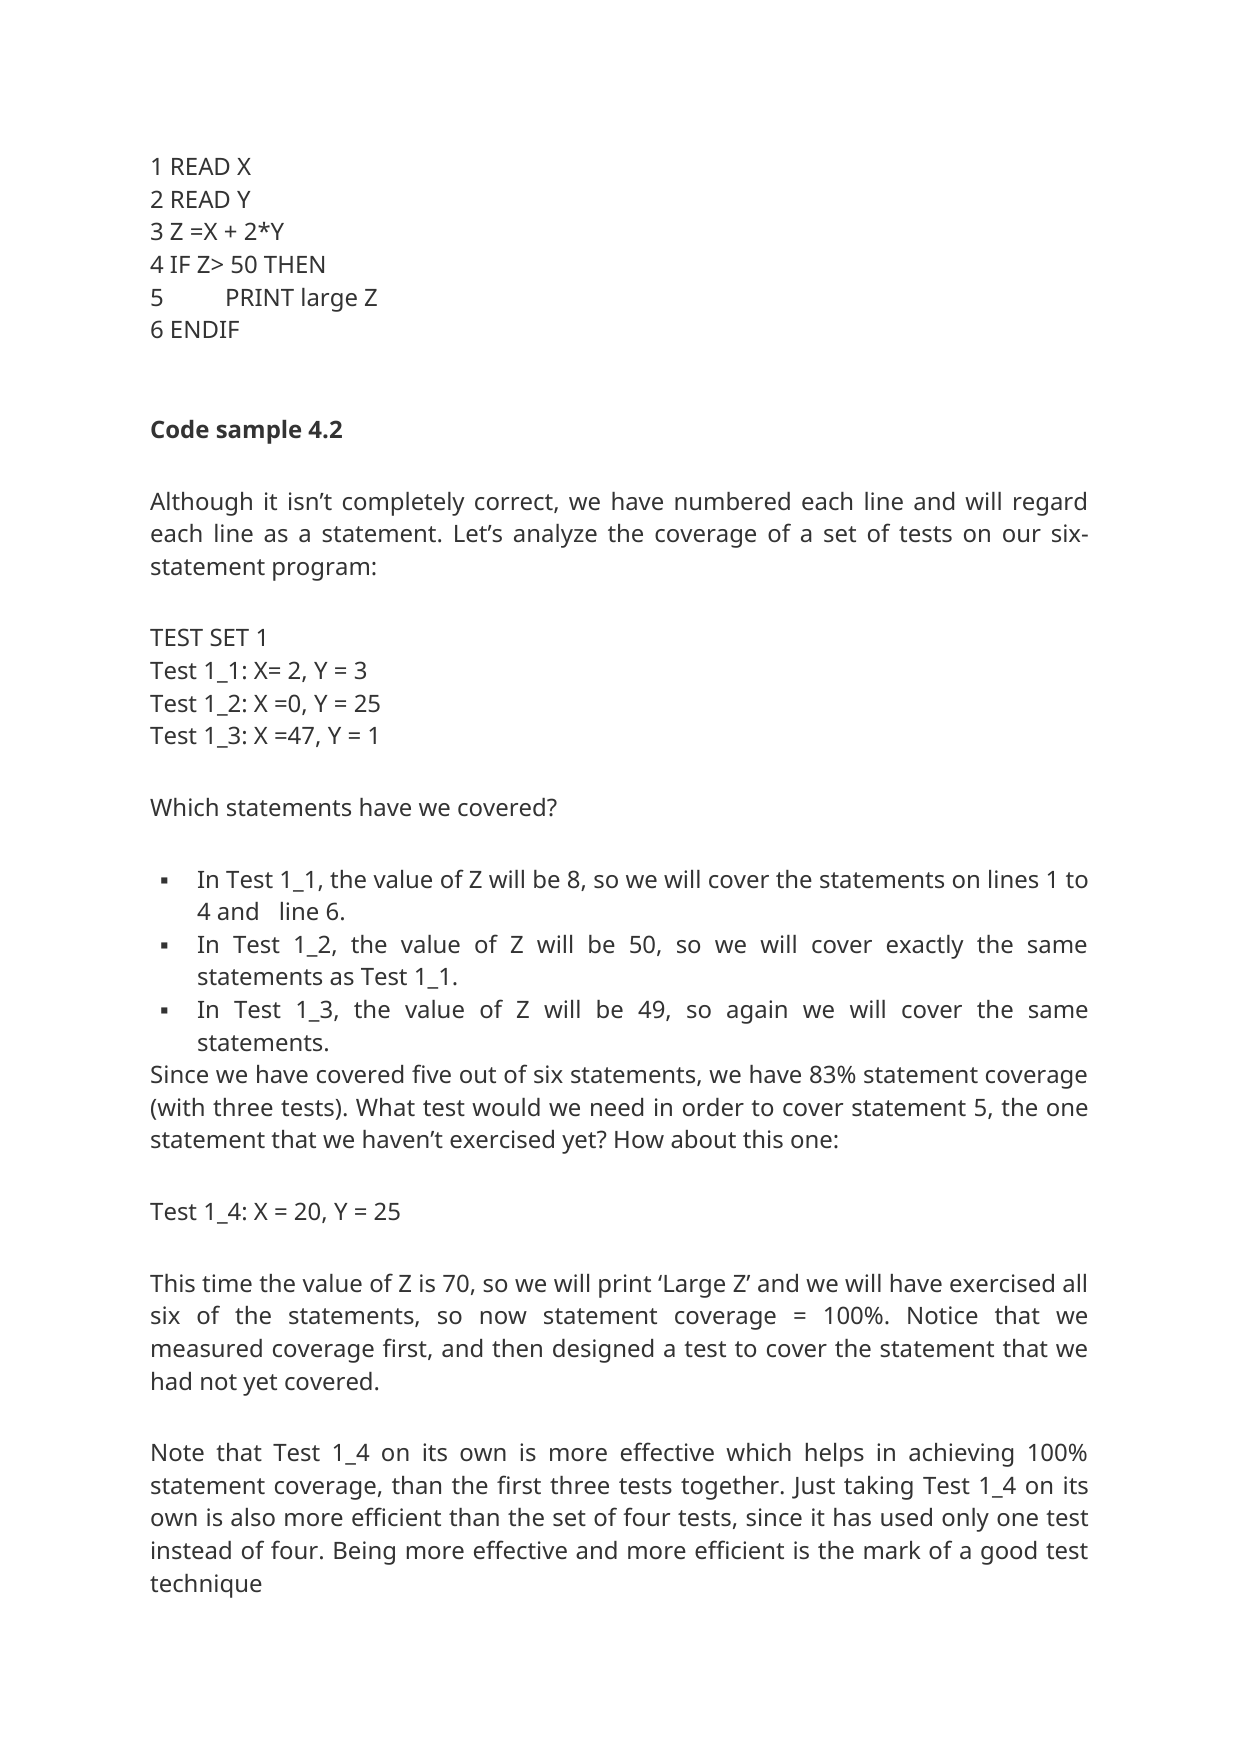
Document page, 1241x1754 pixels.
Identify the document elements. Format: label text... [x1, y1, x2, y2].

text TEST SET 1 Test 1_1: X= 2, Y = 3 Test 1_2: X =0, Y = 25 Test 1_3: X =47, Y = 1 [150, 621, 1090, 752]
list In Test 1_3, the value of Z will be 49, so again we will cover the same statements. [159, 993, 1090, 1058]
list In Test 1_2, the value of Z will be 50, so we will cover exactly the same statements as Test 1_1. [159, 928, 1090, 993]
text 1 READ X 2 READ Y 3 Z =X + 2*Y 4 IF Z> 50 THEN 5 PRINT large Z 6 ENDIF [150, 150, 1090, 374]
text Note that Test 1_4 on its own is more effective which helps in achieving 100% statement coverage, than the first three tests together. Just taking Test 1_4 on its own is also more efficient than the set of four tests, since it has used only one test instead of four. Being more effective and more efficient is the mark of a good test technique [150, 1436, 1090, 1599]
text Although it isn’t completely correct, we have numbered each line and will regard each line as a statement. Let’s analyze the coverage of a set of tests on our six-statement program: [150, 484, 1090, 582]
list In Test 1_1, the value of Z will be 8, so we will cover the statements on lines 1 to 4 and line 6. [159, 862, 1090, 928]
text Code sample 4.2 [150, 413, 1090, 445]
text This time the value of Z is 70, so we will print ‘Large Z’ and we will have exercised all six of the statements, so now statement coverage = 100%. Notice that we measured coverage first, and then designed a test to cover the statement that we had not yet covered. [150, 1267, 1090, 1397]
text Test 1_4: X = 20, Y = 25 [150, 1195, 1090, 1227]
text Since we have covered five out of six statements, we have 83% statement coverage (with three tests). What test would we need in order to cover statement 5, the one statement that we haven’t exercised yet? How about this one: [150, 1058, 1090, 1156]
text Which statements have we covered? [150, 791, 1090, 823]
